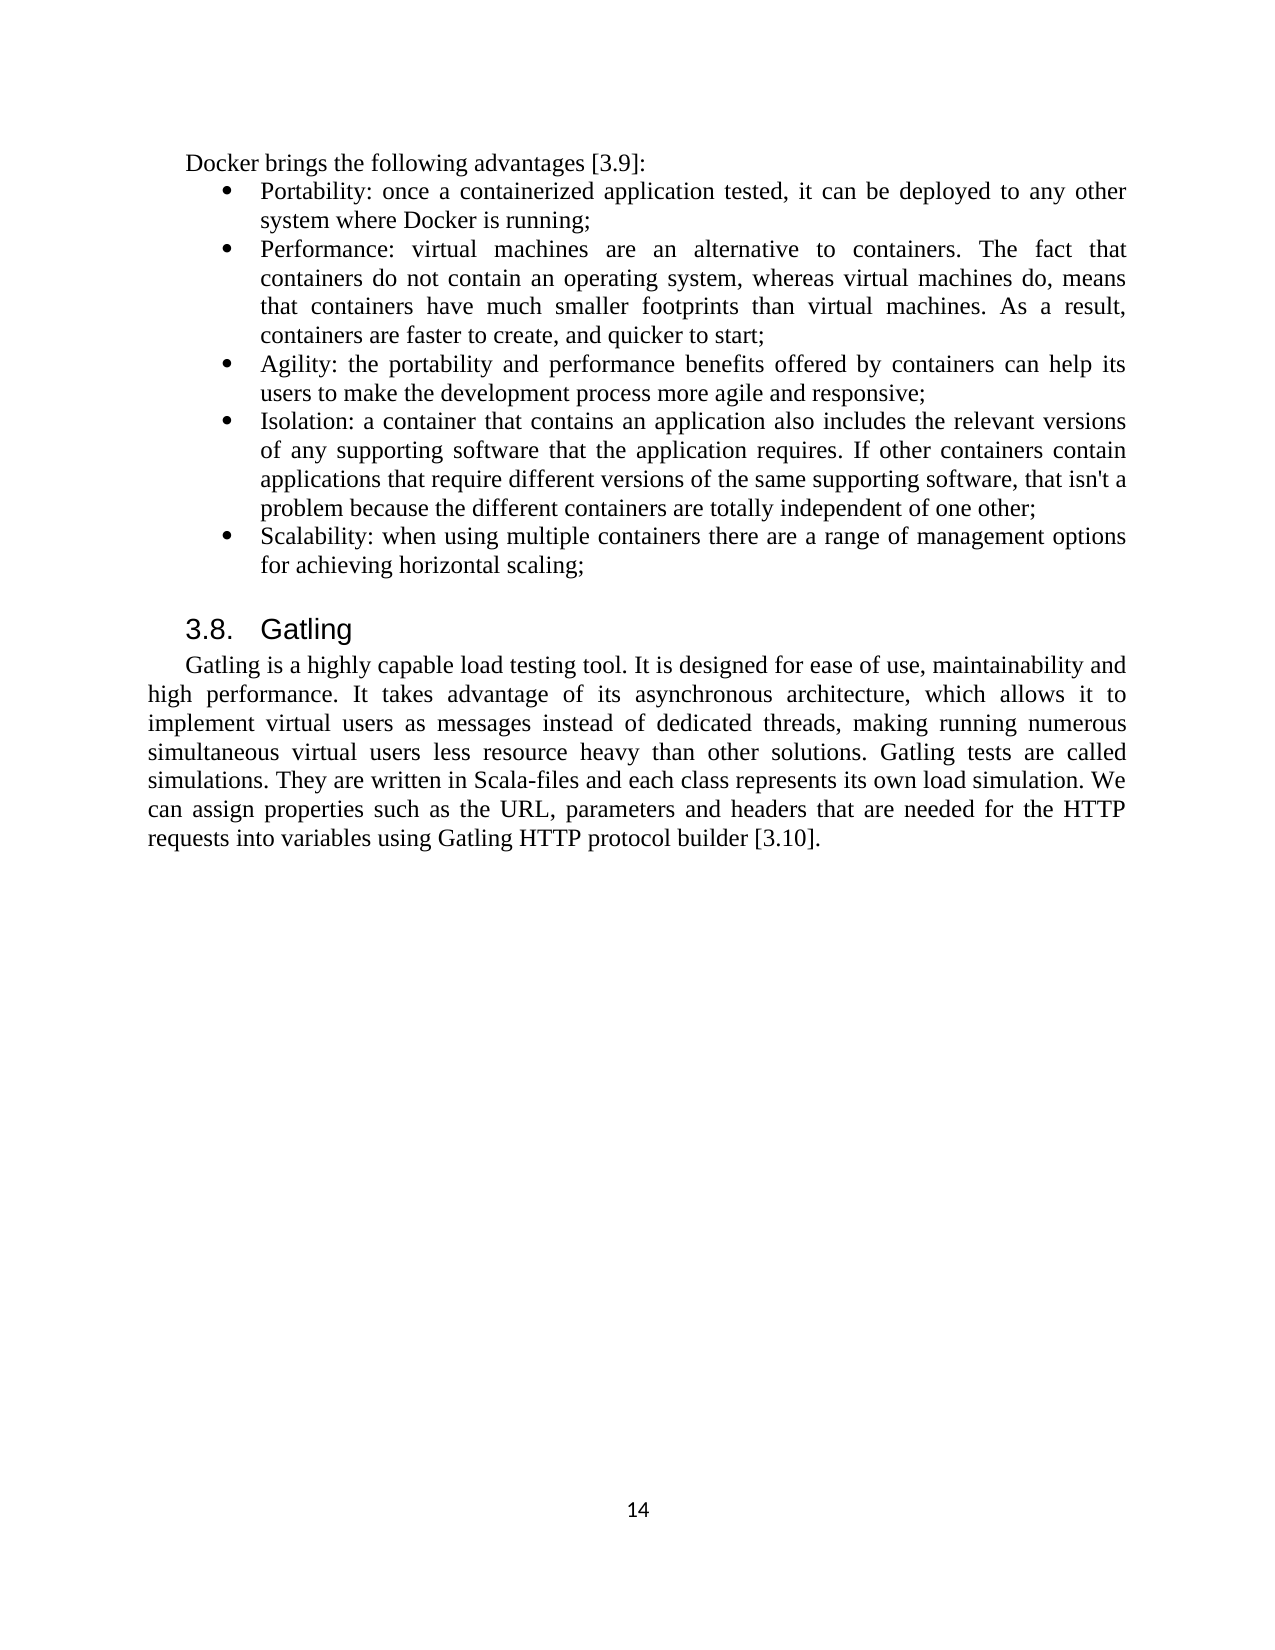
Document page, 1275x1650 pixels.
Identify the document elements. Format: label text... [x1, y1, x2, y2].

list Agility: the portability and performance benefits offered by containers can help its users to make the development process more agile and responsive; [223, 349, 1127, 406]
list Performance: virtual machines are an alternative to containers. The fact that containers do not contain an operating system, whereas virtual machines do, means that containers have much smaller footprints than virtual machines. As a result, containers are faster to create, and quicker to start; [223, 234, 1127, 349]
subtitle Gatling [185, 612, 1127, 645]
list Portability: once a containerized application tested, it can be deployed to any other system where Docker is running; [223, 176, 1127, 234]
text Docker brings the following advantages [3.9]: [148, 148, 1127, 176]
text Gatling is a highly capable load testing tool. It is designed for ease of use, maintainability and high performance. It takes advantage of its asynchronous architecture, which allows it to implement virtual users as messages instead of dedicated threads, making running numerous simultaneous virtual users less resource heavy than other solutions. Gatling tests are called simulations. They are written in Scala-files and each class represents its own load simulation. We can assign properties such as the URL, parameters and headers that are needed for the HTTP requests into variables using Gatling HTTP protocol builder [3.10]. [148, 650, 1127, 852]
list Scalability: when using multiple containers there are a range of management options for achieving horizontal scaling; [223, 521, 1127, 579]
list Isolation: a container that contains an application also includes the relevant versions of any supporting software that the application requires. If other containers contain applications that require different versions of the same supporting software, that isn't a problem because the different containers are totally independent of one other; [223, 406, 1127, 521]
